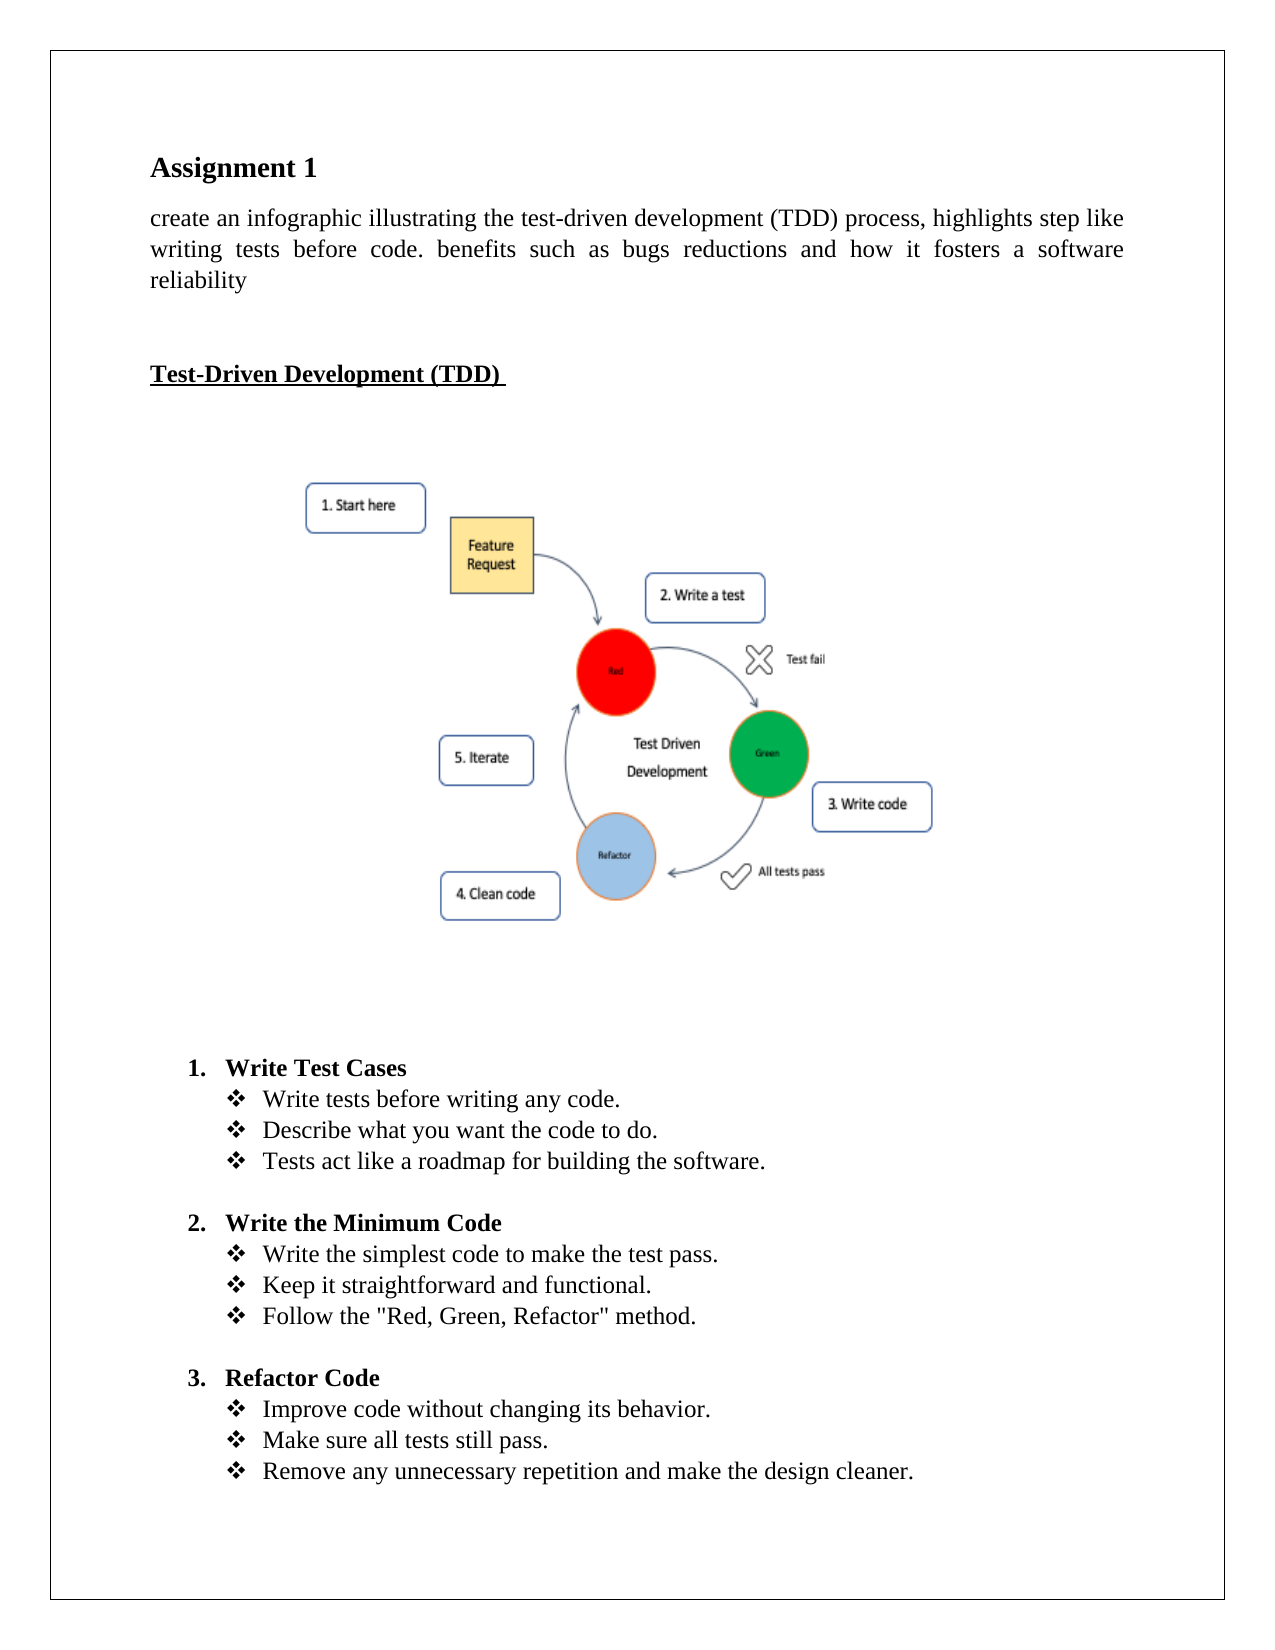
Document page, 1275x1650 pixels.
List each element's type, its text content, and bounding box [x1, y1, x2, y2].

list Remove any unnecessary repetition and make the design cleaner. [225, 1456, 1125, 1485]
list Keep it straightforward and functional. [225, 1270, 1125, 1299]
text Test-Driven Development (TDD) [150, 359, 1125, 388]
list Write Test Cases [187, 1053, 1125, 1081]
list Improve code without changing its behavior. [225, 1394, 1125, 1423]
list Write the simplest code to make the test pass. [225, 1239, 1125, 1268]
picture [150, 407, 1160, 1034]
list Write the Minimum Code [187, 1208, 1125, 1237]
text create an infographic illustrating the test-driven development (TDD) process, highlights step like writing tests before code. benefits such as bugs reductions and how it fosters a software reliability [150, 203, 1125, 294]
list Describe what you want the code to do. [225, 1115, 1125, 1143]
list Refactor Code [187, 1363, 1125, 1392]
text Assignment 1 [150, 150, 1125, 183]
list Make sure all tests still pass. [225, 1425, 1125, 1454]
list Follow the "Red, Green, Refactor" method. [225, 1301, 1125, 1330]
list Write tests before writing any code. [225, 1084, 1125, 1112]
list Tests act like a roadmap for building the software. [225, 1146, 1125, 1174]
